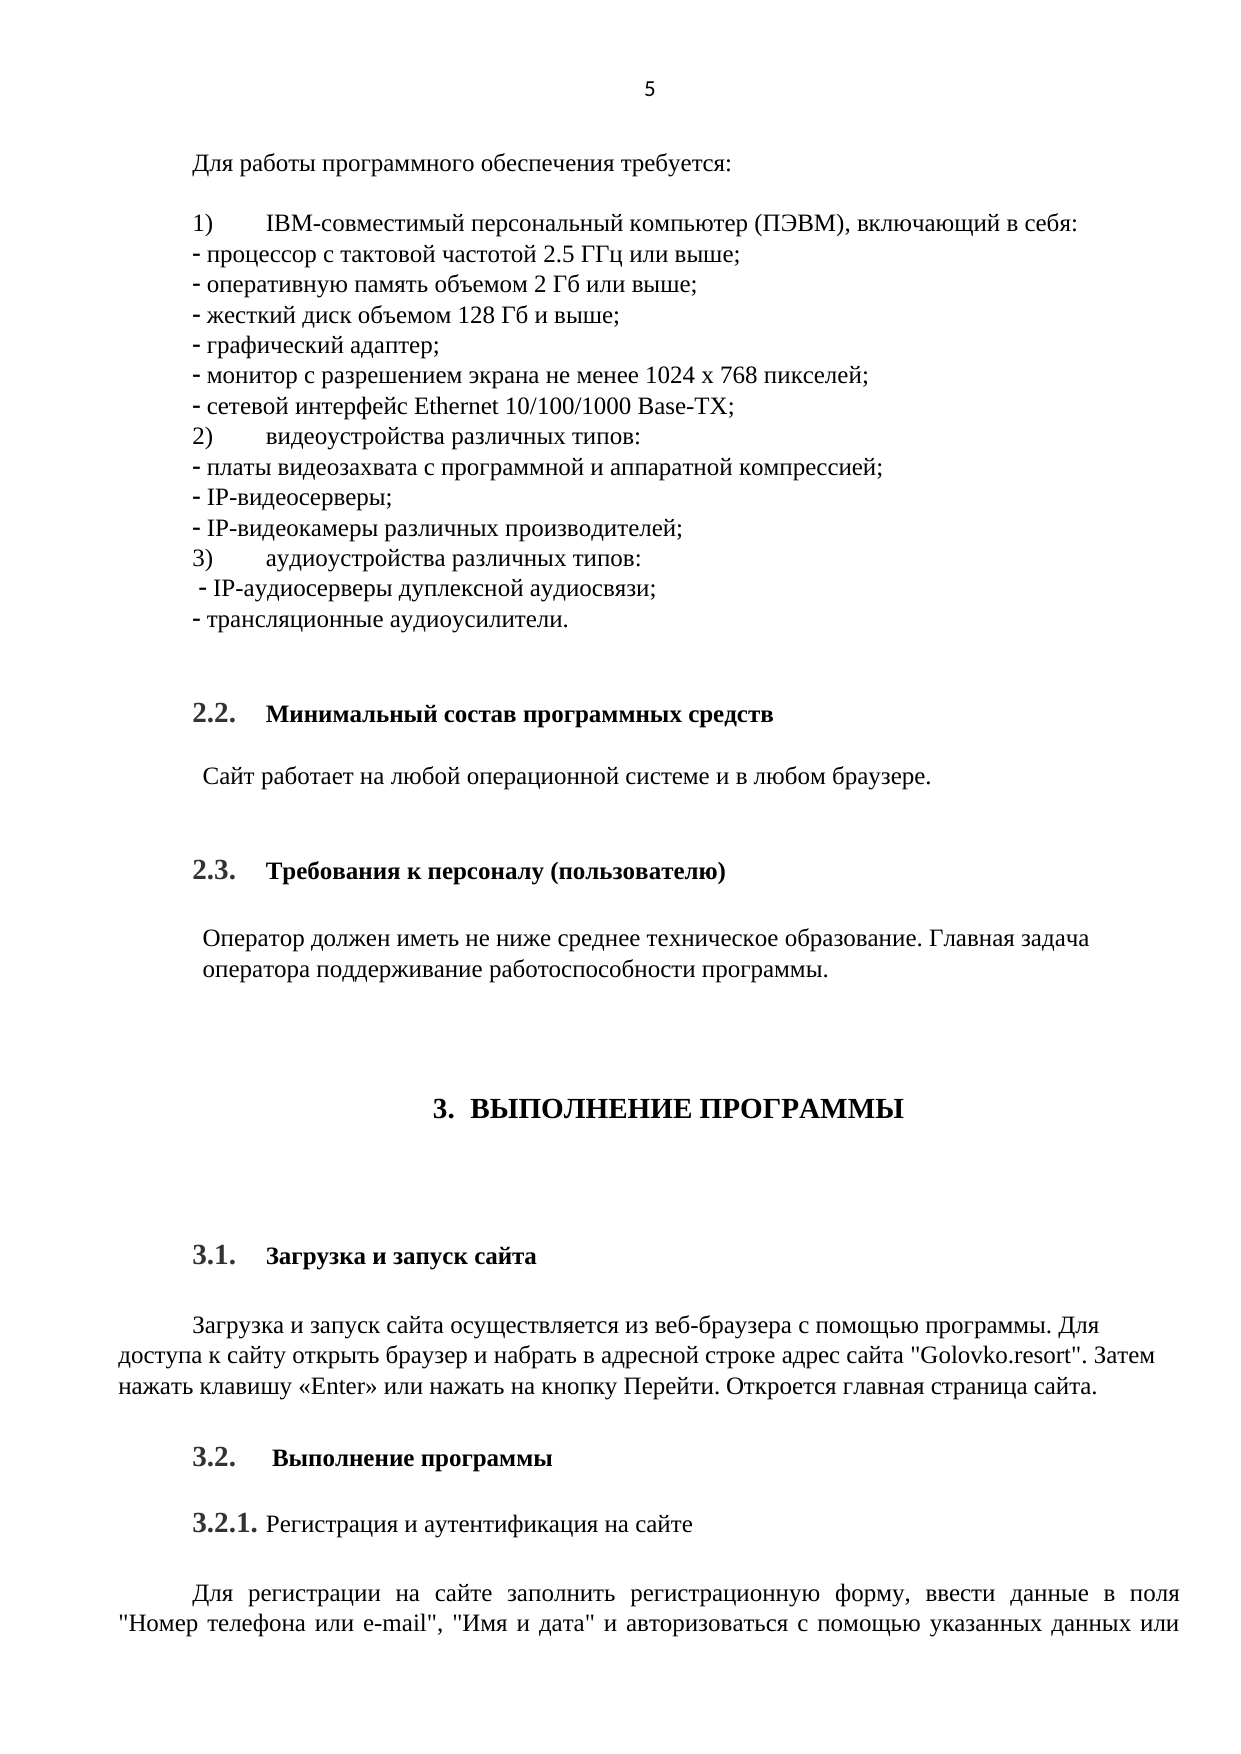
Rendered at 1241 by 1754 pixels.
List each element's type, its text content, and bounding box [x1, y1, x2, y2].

list Оператор должен иметь не ниже среднее техническое образование. Главная задача оператора поддерживание работоспособности программы. [202, 923, 1181, 983]
list платы видеозахвата с программной и аппаратной компрессией; [118, 452, 1181, 481]
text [118, 1578, 1181, 1637]
list IP-аудиосерверы дуплексной аудиосвязи; [118, 573, 1181, 602]
list трансляционные аудиоусилители. [118, 604, 1181, 633]
list монитор с разрешением экрана не менее 1024 x 768 пикселей; [118, 361, 1181, 389]
list процессор с тактовой частотой 2.5 ГГц или выше; [118, 239, 1181, 268]
list IP-видеосерверы; [118, 482, 1181, 511]
list Выполнение программы [118, 1439, 1181, 1472]
list аудиоустройства различных типов: [118, 543, 1181, 572]
list жесткий диск объемом 128 Гб и выше; [118, 300, 1181, 328]
list Минимальный состав программных средств [118, 695, 1181, 729]
list видеоустройства различных типов: [118, 421, 1181, 450]
list Сайт работает на любой операционной системе и в любом браузере. [202, 761, 1181, 790]
list оперативную память объемом 2 Гб или выше; [118, 269, 1181, 298]
list Выполнение программы [156, 1091, 1181, 1124]
list IBM-совместимый персональный компьютер (ПЭВМ), включающий в себя: [118, 208, 1181, 237]
list Загрузка и запуск сайта [118, 1237, 1181, 1270]
list Регистрация и аутентификация на сайте [118, 1505, 1181, 1538]
list графический адаптер; [118, 330, 1181, 359]
list Для работы программного обеспечения требуется: [118, 148, 1181, 176]
list Требования к персоналу (пользователю) [118, 852, 1181, 886]
list IP-видеокамеры различных производителей; [118, 513, 1181, 541]
text Загрузка и запуск сайта осуществляется из веб-браузера с помощью программы. Для доступа к сайту открыть браузер и набрать в адресной строке адрес сайта "Golovko.resort". Затем нажать клавишу «Enter» или нажать на кнопку Перейти. Откроется главная страница сайта. [118, 1310, 1181, 1400]
list сетевой интерфейс Ethernet 10/100/1000 Base-TX; [118, 391, 1181, 420]
